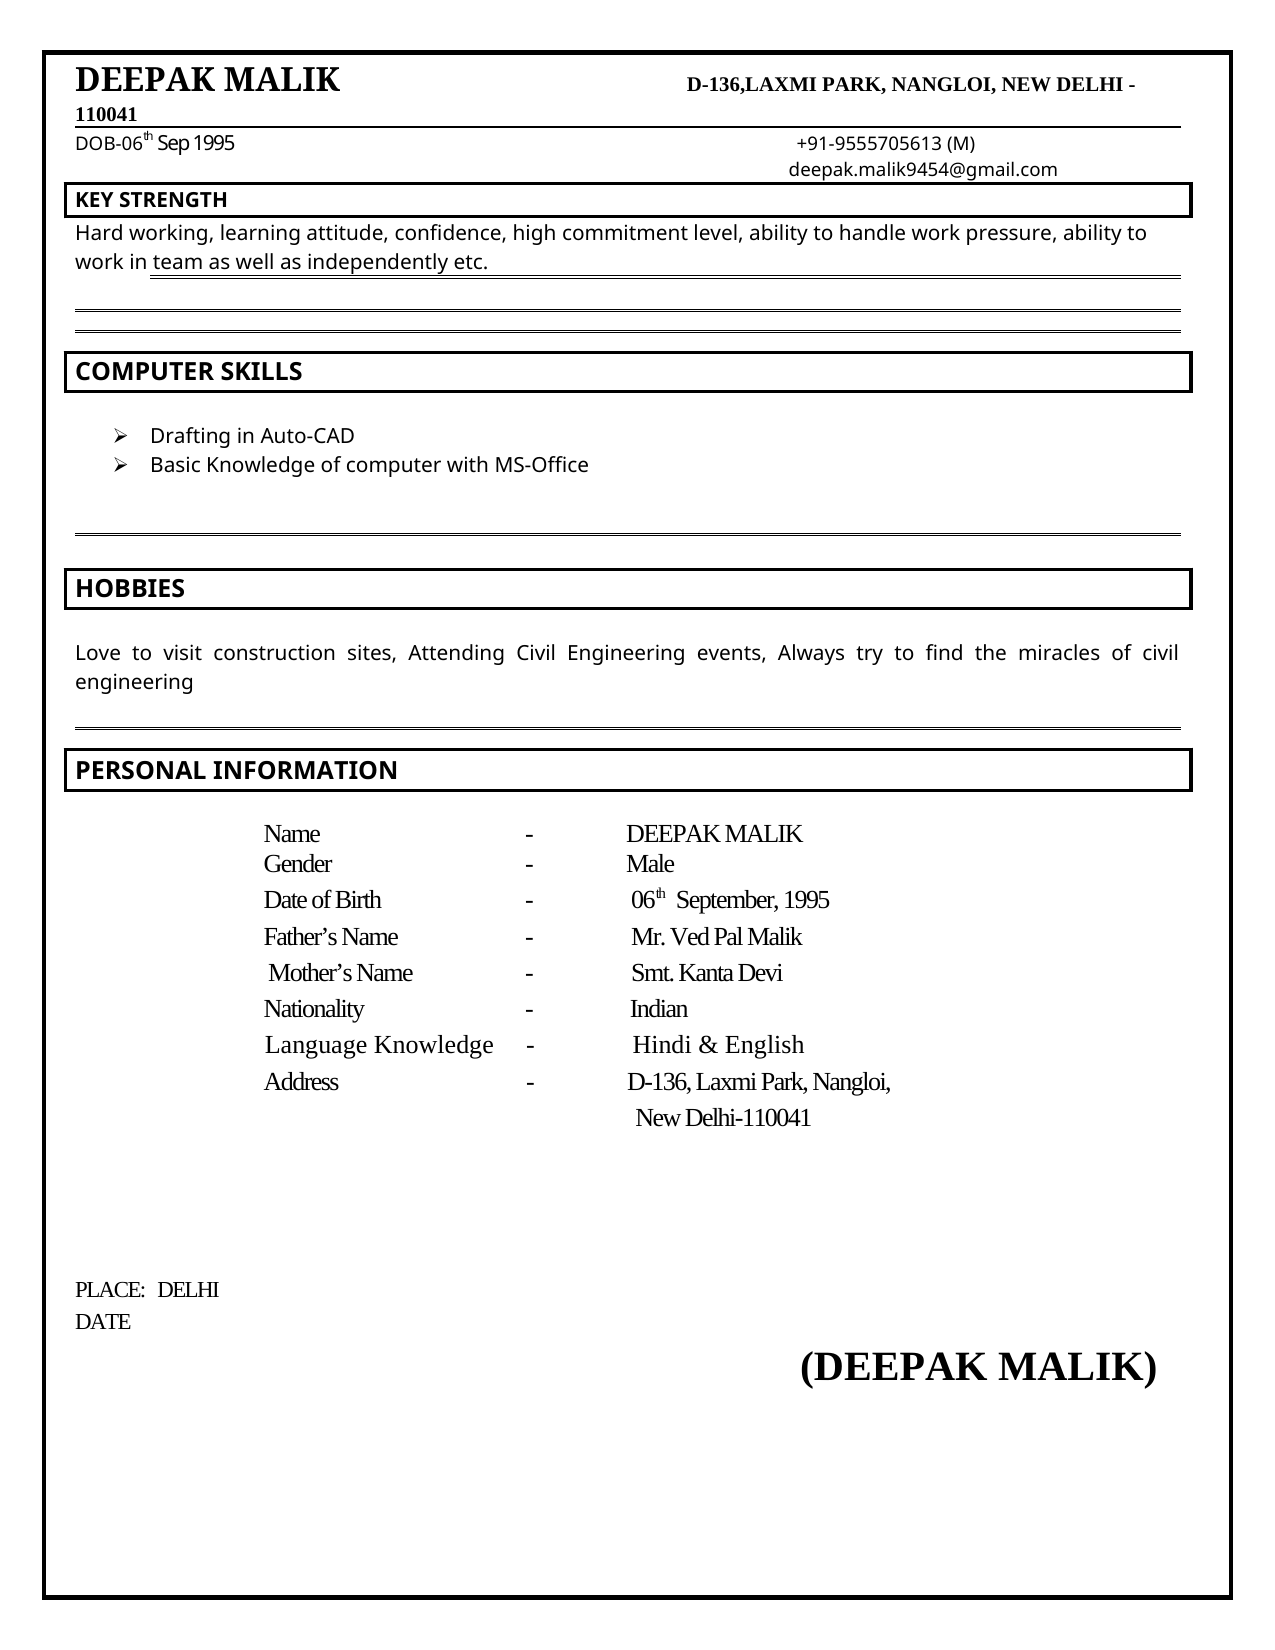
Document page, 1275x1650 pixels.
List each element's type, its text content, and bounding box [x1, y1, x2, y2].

text New Delhi-110041 [75, 1102, 1156, 1132]
subtitle PERSONAL INFORMATION [67, 751, 1189, 789]
text DATE [75, 1308, 1156, 1335]
text Date of Birth - 06th September, 1995 [75, 884, 1156, 914]
text Address - D-136, Laxmi Park, Nangloi, [75, 1066, 1156, 1096]
text Language Knowledge - Hindi & English [75, 1029, 1156, 1059]
list Drafting in Auto-CAD [112, 422, 1181, 450]
text Name - DEEPAK MALIK [75, 818, 1156, 848]
list Basic Knowledge of computer with MS-Office [112, 450, 1181, 478]
text Father’s Name - Mr. Ved Pal Malik [75, 921, 1156, 951]
text PLACE: DELHI [75, 1276, 1156, 1302]
text Gender - Male [75, 848, 1156, 878]
subtitle COMPUTER SKILLS [67, 354, 1189, 390]
subtitle KEY STRENGTH [67, 185, 1189, 215]
text (DEEPAK MALIK) [75, 1341, 1181, 1389]
subtitle HOBBIES [67, 571, 1189, 607]
text Love to visit construction sites, Attending Civil Engineering events, Always try to find the miracles of civil engineering [75, 638, 1181, 695]
text Mother’s Name - Smt. Kanta Devi [75, 957, 1156, 987]
text Nationality - Indian [75, 993, 1156, 1023]
text Hard working, learning attitude, confidence, high commitment level, ability to handle work pressure, ability to work in team as well as independently etc. [75, 218, 1181, 275]
